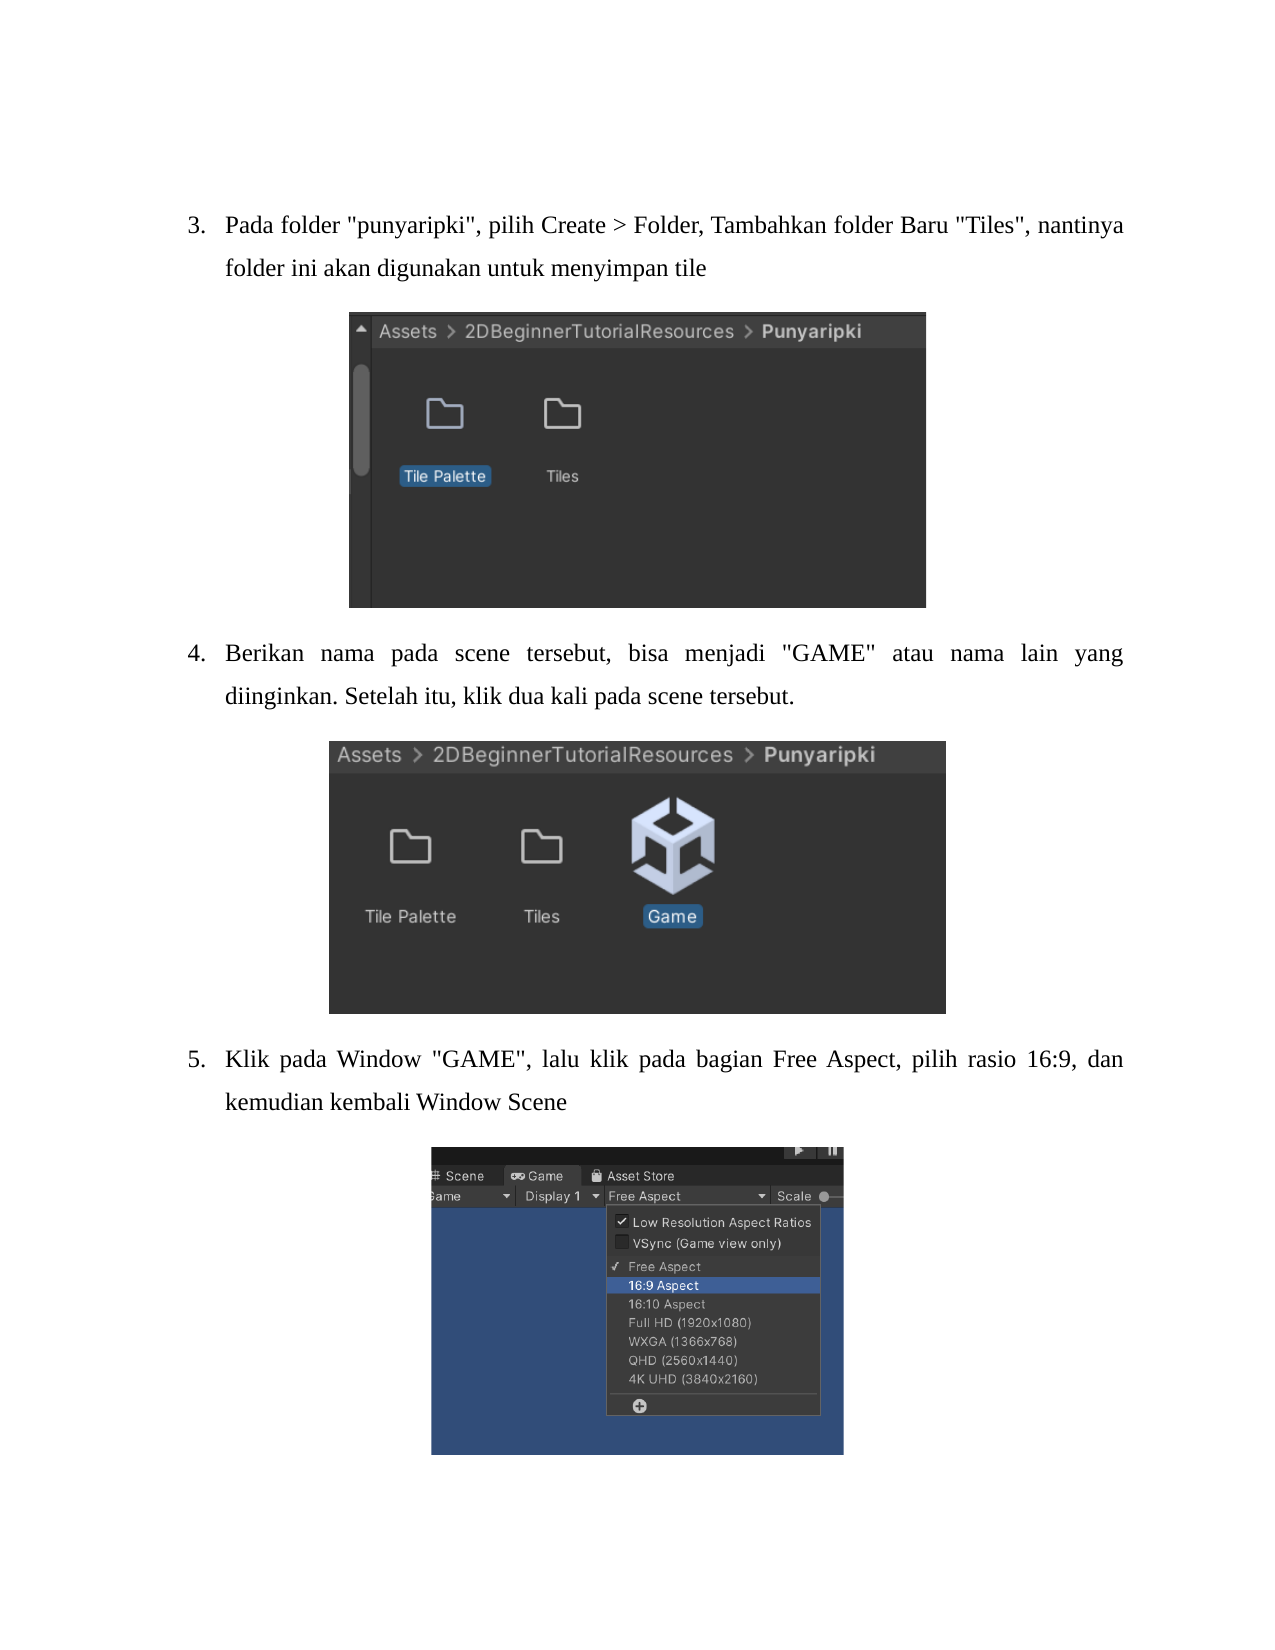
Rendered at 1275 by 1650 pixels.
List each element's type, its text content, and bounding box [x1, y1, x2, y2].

picture [349, 312, 927, 608]
picture [329, 741, 946, 1014]
list Klik pada Window "GAME", lalu klik pada bagian Free Aspect, pilih rasio 16:9, dan kemudian kembali Window Scene [187, 1044, 1125, 1116]
list Pada folder "punyaripki", pilih Create > Folder, Tambahkan folder Baru "Tiles", nantinya folder ini akan digunakan untuk menyimpan tile [187, 210, 1125, 282]
picture [431, 1147, 844, 1455]
list Berikan nama pada scene tersebut, bisa menjadi "GAME" atau nama lain yang diinginkan. Setelah itu, klik dua kali pada scene tersebut. [187, 638, 1125, 710]
